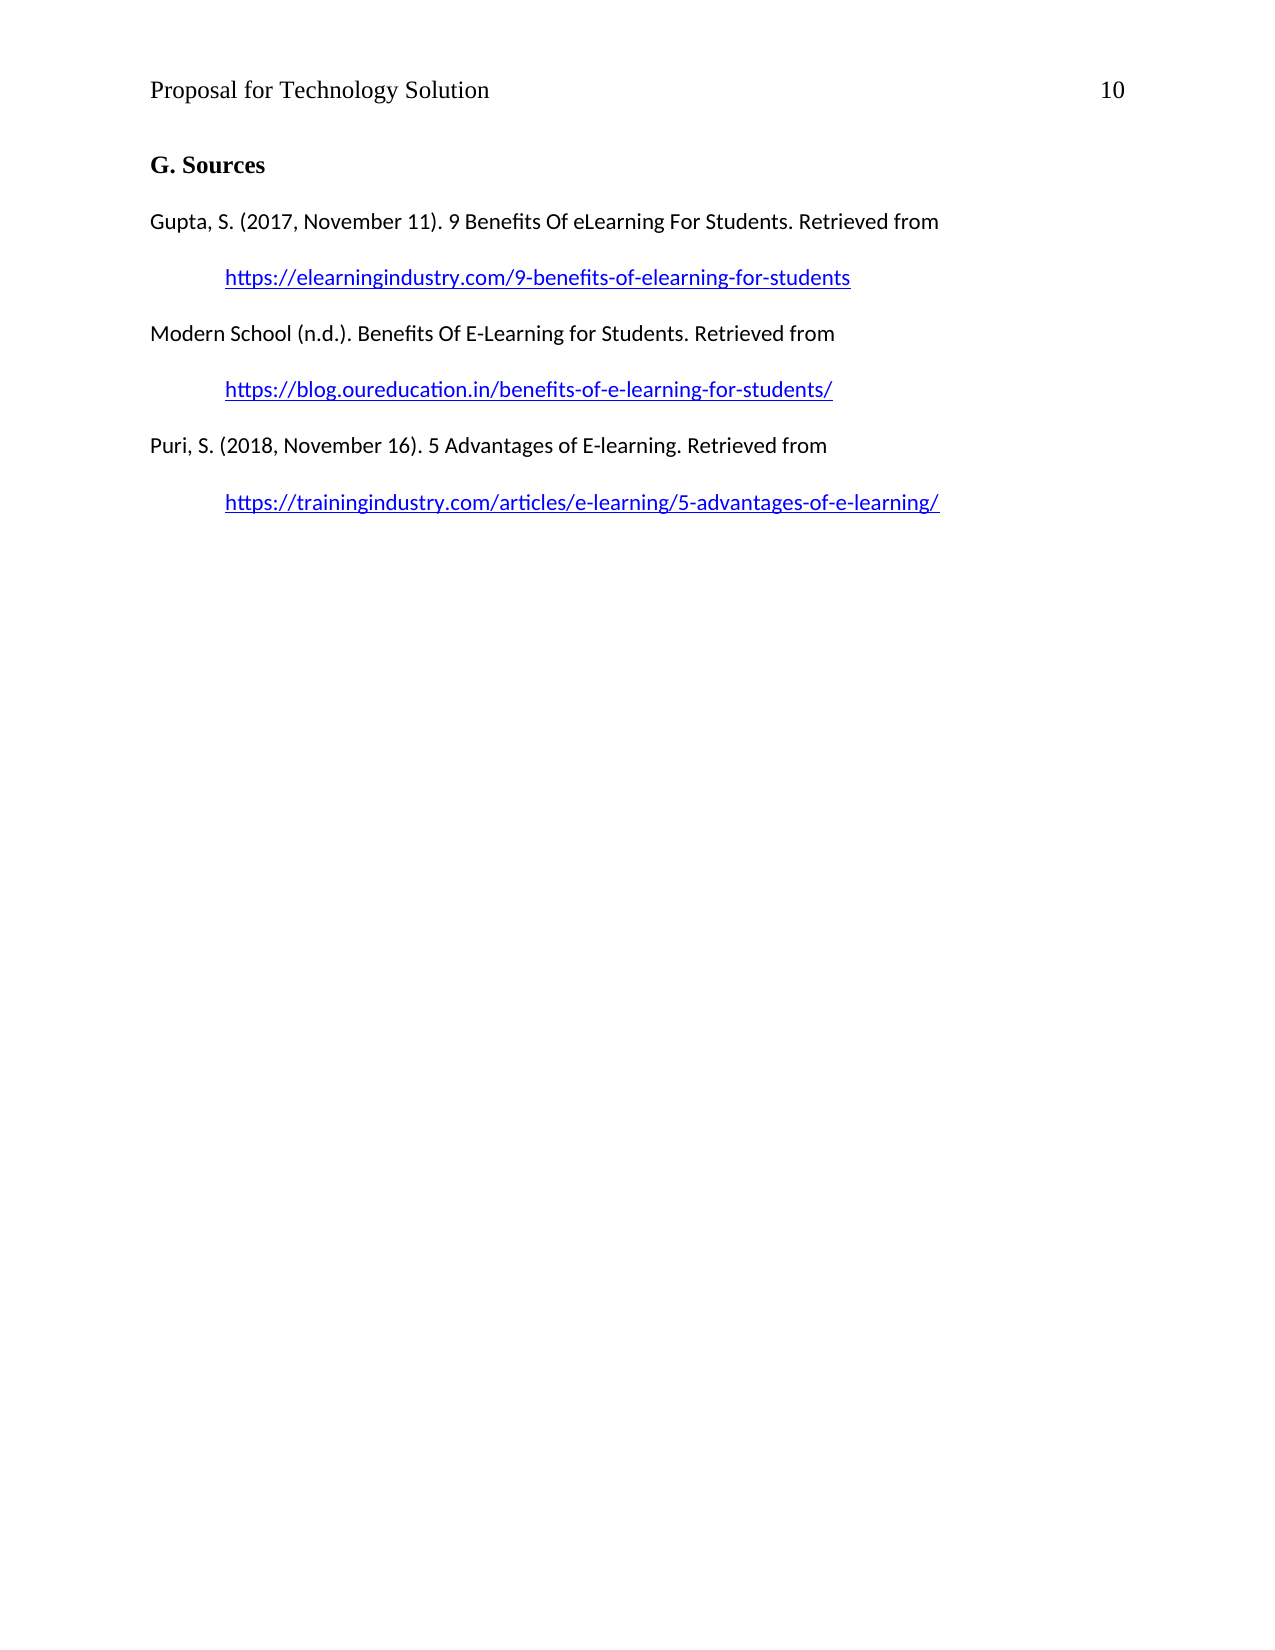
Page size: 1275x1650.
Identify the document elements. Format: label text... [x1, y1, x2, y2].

text Puri, S. (2018, November 16). 5 Advantages of E-learning. Retrieved from https://trainingindustry.com/articles/e-learning/5-advantages-of-e-learning/ [150, 432, 1125, 516]
text Gupta, S. (2017, November 11). 9 Benefits Of eLearning For Students. Retrieved from https://elearningindustry.com/9-benefits-of-elearning-for-students [150, 207, 1125, 292]
text G. Sources [150, 150, 1125, 179]
text Modern School (n.d.). Benefits Of E-Learning for Students. Retrieved from https://blog.oureducation.in/benefits-of-e-learning-for-students/ [150, 319, 1125, 404]
